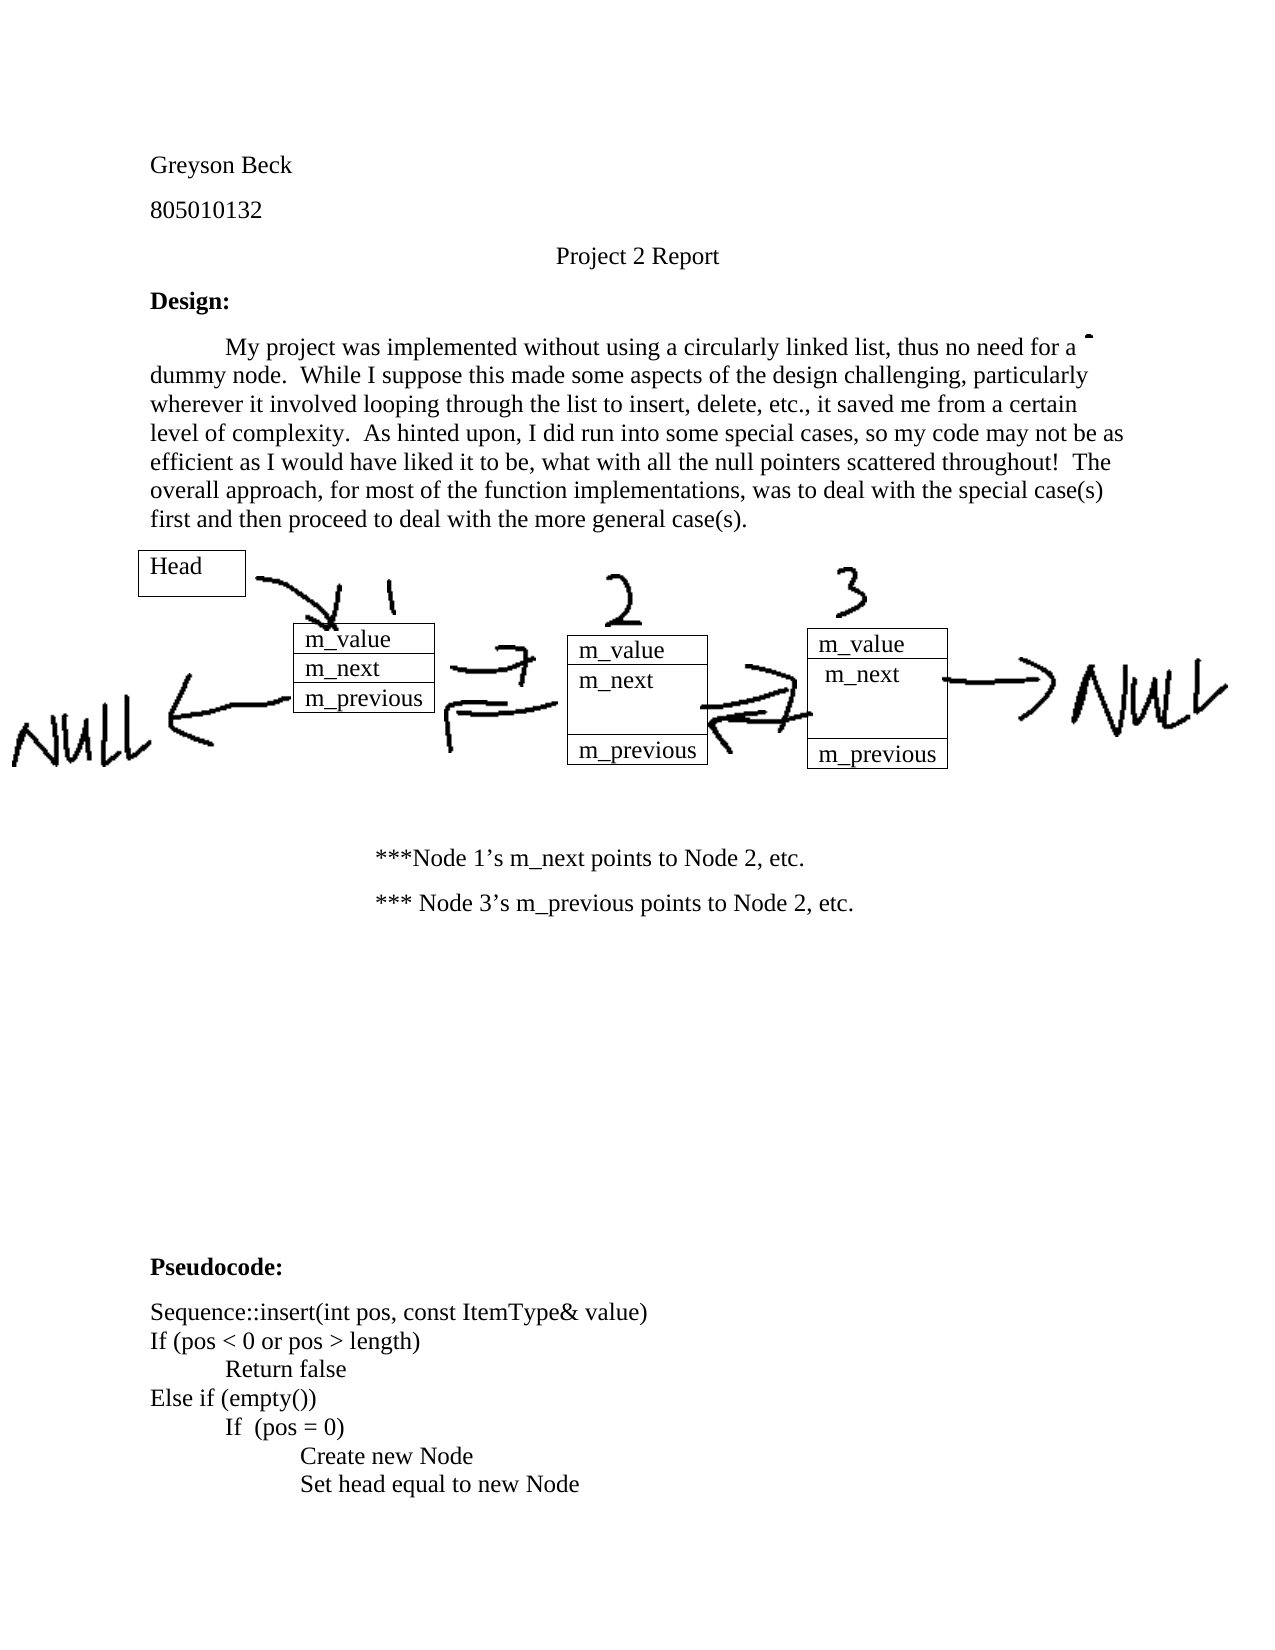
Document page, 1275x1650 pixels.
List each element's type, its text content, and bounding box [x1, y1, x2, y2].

picture [12, 673, 291, 767]
picture [836, 567, 867, 618]
text Greyson Beck [150, 150, 1125, 179]
picture [605, 574, 642, 627]
table_cell m_previous [294, 683, 434, 712]
text Project 2 Report [150, 241, 1125, 269]
text Create new Node [150, 1441, 1125, 1469]
table_cell m_previous [568, 735, 707, 763]
text If (pos < 0 or pos > length) [150, 1326, 1125, 1354]
text Pseudocode: [150, 1252, 1125, 1280]
table_cell m_next [808, 659, 947, 738]
table_cell m_next [294, 654, 434, 682]
table_header m_value [808, 629, 947, 658]
text Set head equal to new Node [150, 1469, 1125, 1498]
table_header Head [139, 551, 245, 596]
text If (pos = 0) [150, 1412, 1125, 1441]
text 805010132 [150, 195, 1125, 224]
text My project was implemented without using a circularly linked list, thus no need for a dummy node. While I suppose this made some aspects of the design challenging, particularly wherever it involved looping through the list to insert, delete, etc., it saved me from a certain level of complexity. As hinted upon, I did run into some special cases, so my code may not be as efficient as I would have liked it to be, what with all the null pointers scattered throughout! The overall approach, for most of the function implementations, was to deal with the special case(s) first and then proceed to deal with the more general case(s). [150, 332, 1125, 533]
table_cell m_previous [808, 739, 947, 768]
text Else if (empty()) [150, 1383, 1125, 1412]
picture [942, 657, 1228, 737]
text *** Node 3’s m_previous points to Node 2, etc. [150, 888, 1125, 917]
text ***Node 1’s m_next points to Node 2, etc. [150, 814, 1125, 872]
picture [700, 664, 807, 754]
table_cell m_next [568, 665, 707, 734]
picture [387, 579, 396, 615]
text Design: [150, 286, 1125, 315]
text Return false [150, 1354, 1125, 1383]
picture [450, 645, 536, 687]
table_header m_value [568, 636, 707, 664]
picture [444, 700, 558, 753]
picture [255, 576, 342, 631]
text Sequence::insert(int pos, const ItemType& value) [150, 1297, 1125, 1326]
table_header m_value [294, 624, 434, 652]
